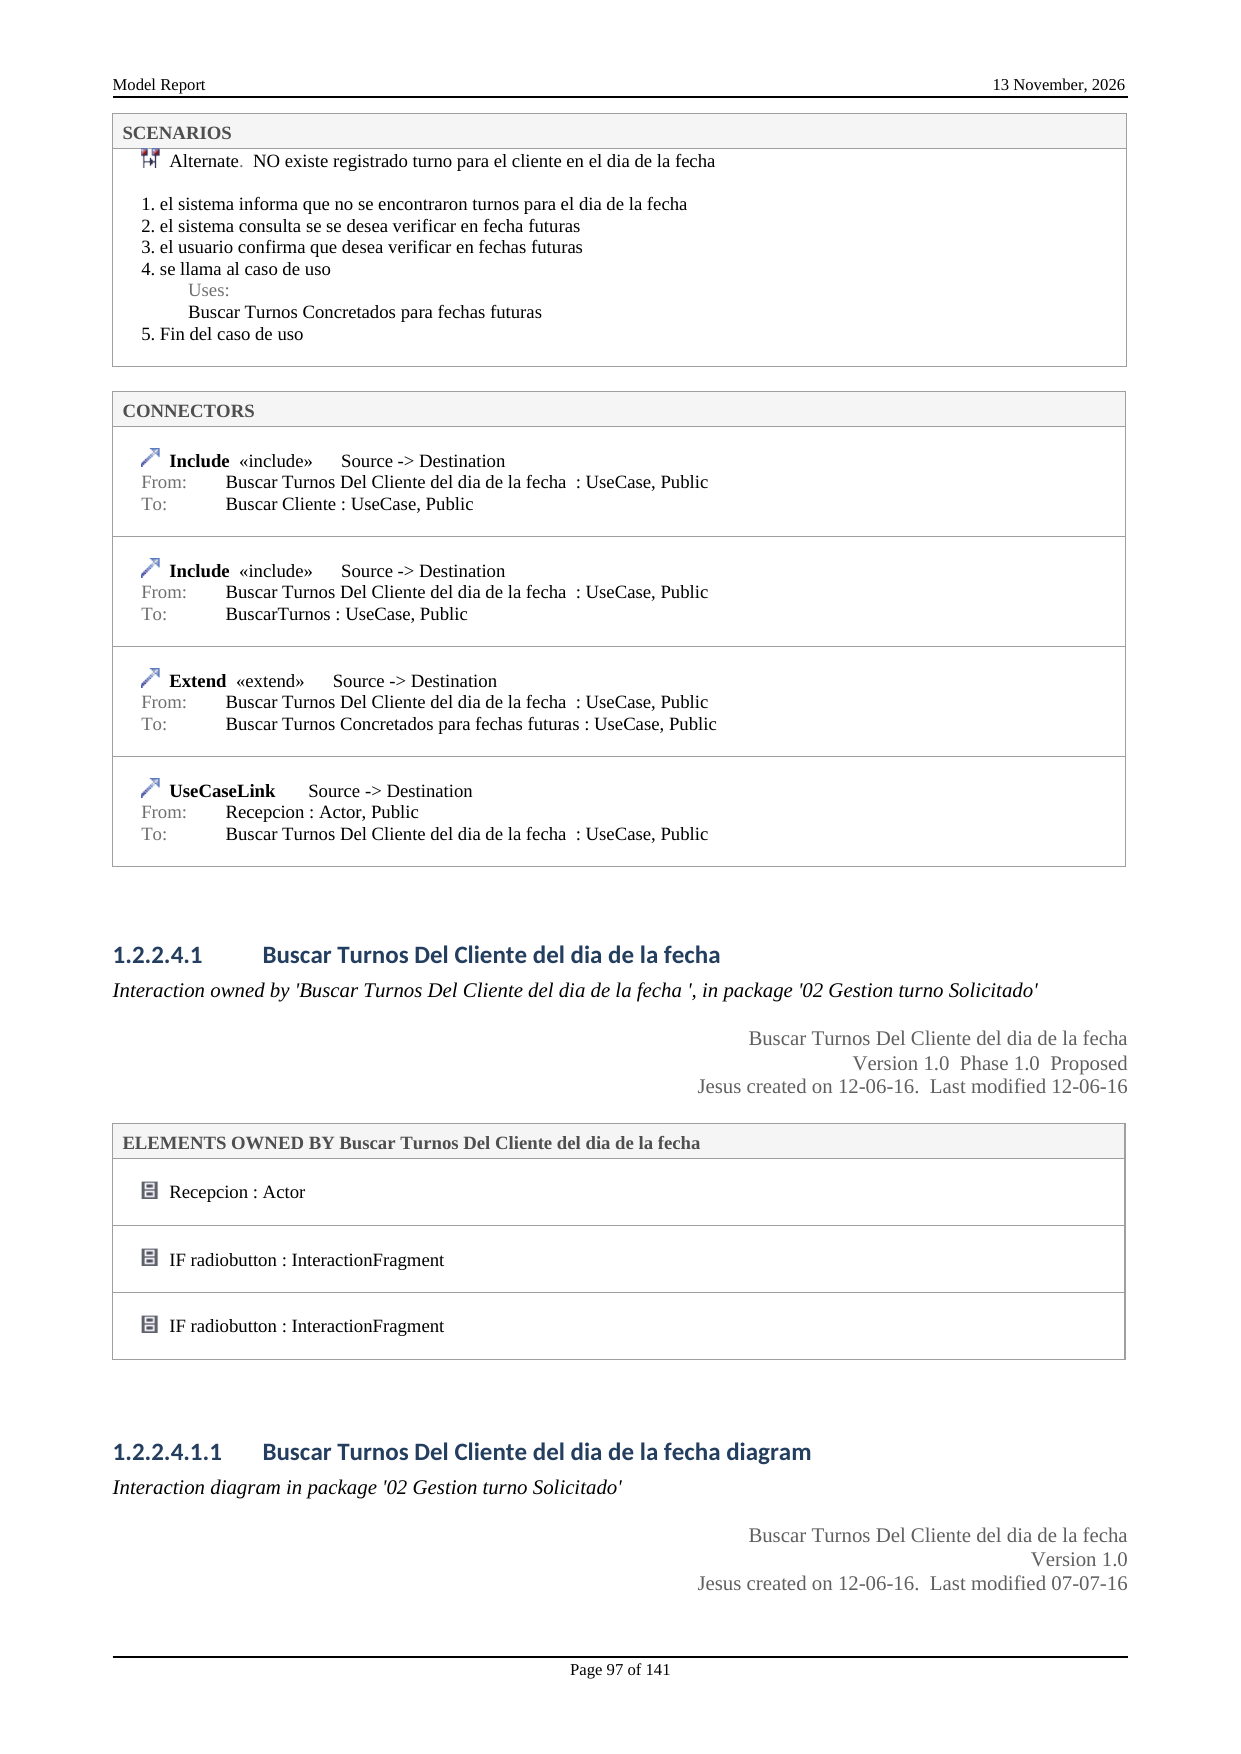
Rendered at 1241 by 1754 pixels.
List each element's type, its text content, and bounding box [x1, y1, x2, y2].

picture [141, 148, 160, 168]
table_header Include «include» Source -> Destination From: Buscar Turnos Del Cliente del dia de la fecha : UseCase, Public To: BuscarTurnos : UseCase, Public [113, 537, 1125, 646]
table_cell Recepcion : Actor [113, 1159, 1124, 1224]
text Buscar Turnos Del Cliente del dia de la fecha [112, 1523, 1128, 1547]
picture [141, 1247, 160, 1266]
picture [141, 1314, 160, 1333]
table_header IF radiobutton : InteractionFragment [113, 1293, 1124, 1358]
text Buscar Turnos Del Cliente del dia de la fecha [112, 1026, 1128, 1050]
text Interaction owned by 'Buscar Turnos Del Cliente del dia de la fecha ', in package '02 Gestion turno Solicitado' [112, 978, 1128, 1002]
subtitle Buscar Turnos Del Cliente del dia de la fecha [112, 939, 1128, 970]
table_header SCENARIOS [113, 114, 1126, 148]
text Version 1.0 Phase 1.0 Proposed [112, 1050, 1128, 1074]
text Version 1.0 [112, 1547, 1128, 1571]
table_cell Include «include» Source -> Destination From: Buscar Turnos Del Cliente del dia de la fecha : UseCase, Public To: Buscar Cliente : UseCase, Public [113, 427, 1125, 536]
table_cell UseCaseLink Source -> Destination From: Recepcion : Actor, Public To: Buscar Turnos Del Cliente del dia de la fecha : UseCase, Public [113, 757, 1125, 866]
picture [141, 668, 160, 688]
table_header IF radiobutton : InteractionFragment [113, 1226, 1124, 1292]
table_header ELEMENTS OWNED BY Buscar Turnos Del Cliente del dia de la fecha [113, 1124, 1124, 1158]
picture [141, 558, 160, 578]
text Jesus created on 12-06-16. Last modified 12-06-16 [112, 1074, 1128, 1098]
picture [141, 1180, 160, 1199]
table_header Extend «extend» Source -> Destination From: Buscar Turnos Del Cliente del dia de la fecha : UseCase, Public To: Buscar Turnos Concretados para fechas futuras : UseCase, Public [113, 647, 1125, 756]
subtitle Buscar Turnos Del Cliente del dia de la fecha diagram [112, 1436, 1128, 1467]
text Jesus created on 12-06-16. Last modified 07-07-16 [112, 1571, 1128, 1595]
text Interaction diagram in package '02 Gestion turno Solicitado' [112, 1475, 1128, 1499]
table_header CONNECTORS [113, 392, 1125, 426]
picture [141, 778, 160, 798]
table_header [113, 149, 1126, 366]
picture [141, 448, 160, 467]
